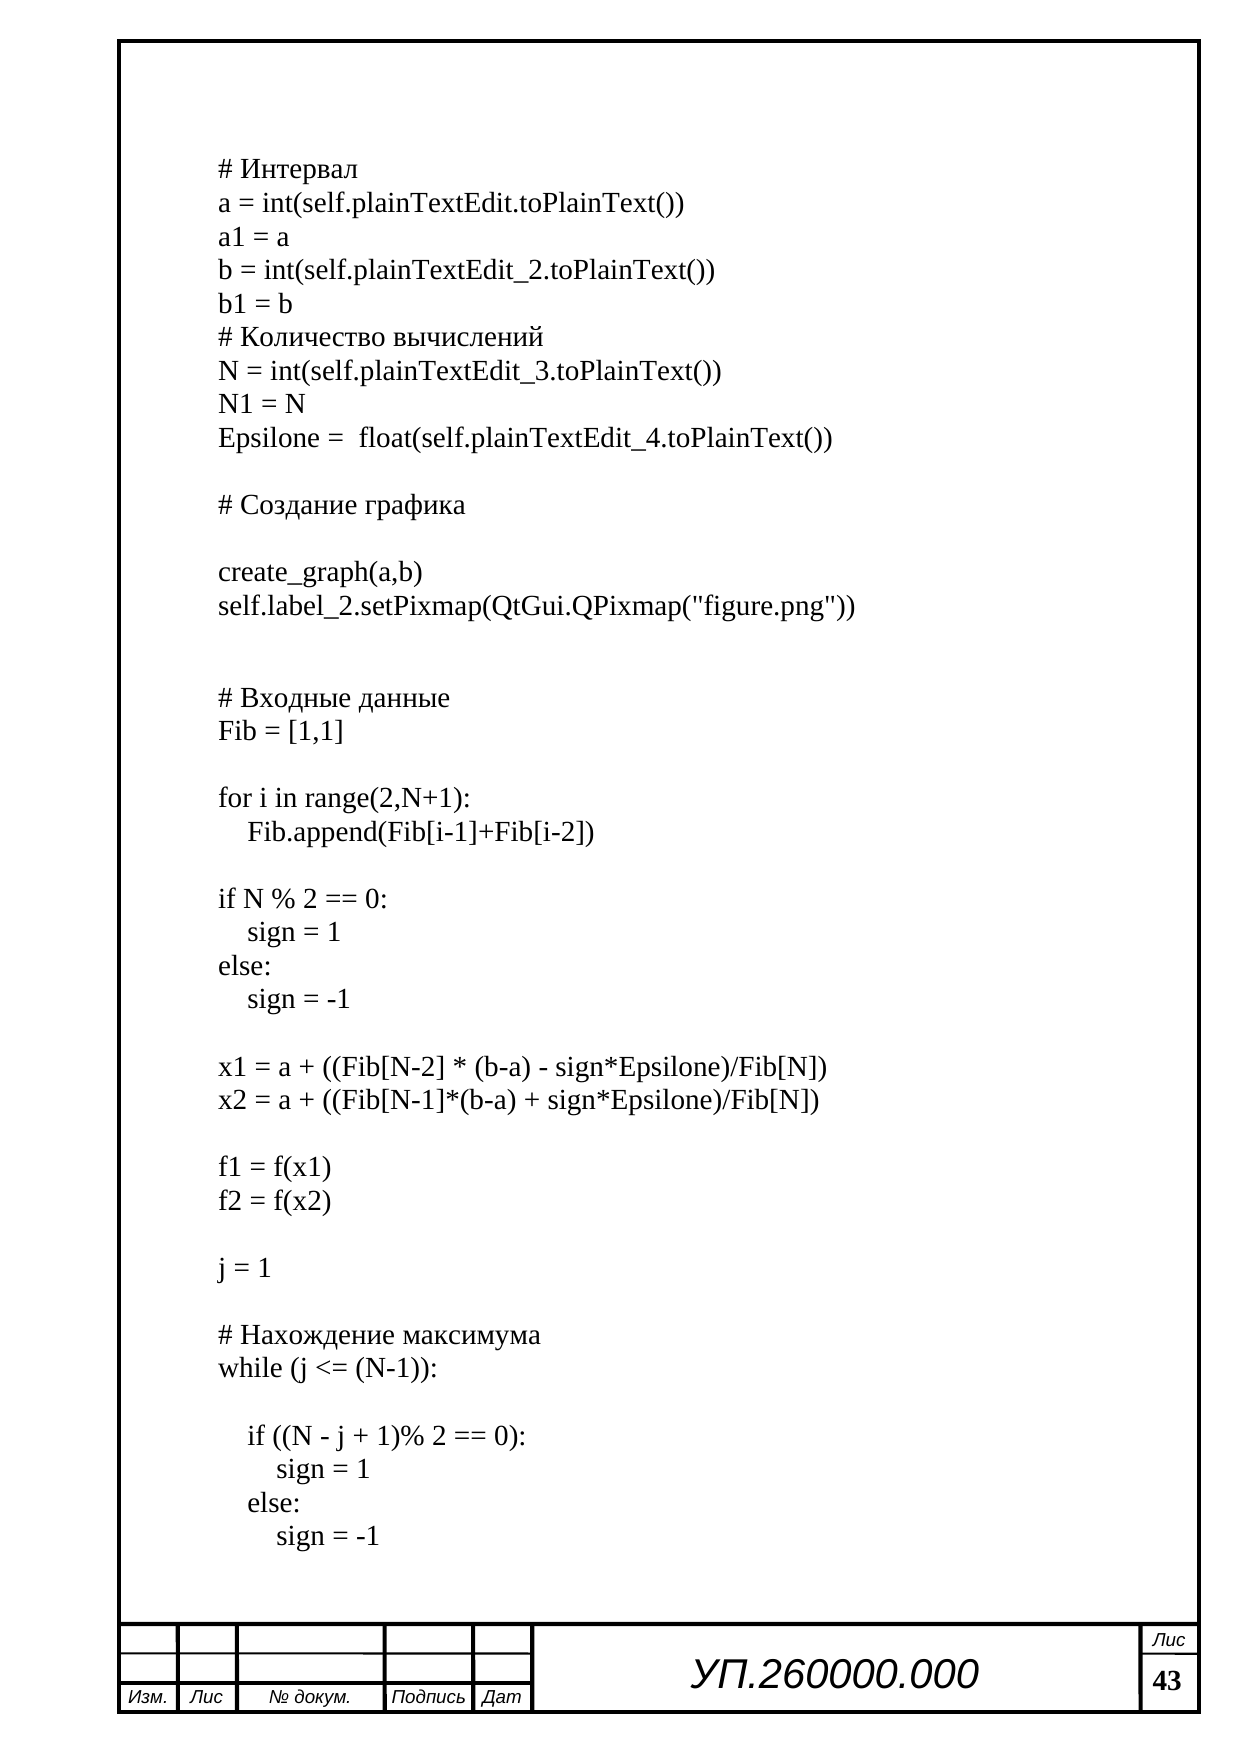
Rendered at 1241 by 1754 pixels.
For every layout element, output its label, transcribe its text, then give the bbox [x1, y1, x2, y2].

text sign = -1 [159, 1518, 1152, 1552]
text self.label_2.setPixmap(QtGui.QPixmap("figure.png")) [159, 588, 1152, 621]
text # Входные данные [159, 680, 1152, 713]
text if ((N - j + 1)% 2 == 0): [159, 1418, 1152, 1451]
text sign = -1 [159, 982, 1152, 1015]
text Fib = [1,1] [159, 713, 1152, 747]
text N1 = N [159, 386, 1152, 420]
text b1 = b [159, 286, 1152, 319]
text Fib.append(Fib[i-1]+Fib[i-2]) [159, 814, 1152, 847]
text a = int(self.plainTextEdit.toPlainText()) [159, 185, 1152, 219]
text for i in range(2,N+1): [159, 780, 1152, 814]
text x1 = a + ((Fib[N-2] * (b-a) - sign*Epsilone)/Fib[N]) [159, 1049, 1152, 1082]
text # Интервал [159, 152, 1152, 185]
text b = int(self.plainTextEdit_2.toPlainText()) [159, 252, 1152, 286]
text else: [159, 948, 1152, 982]
text x2 = a + ((Fib[N-1]*(b-a) + sign*Epsilone)/Fib[N]) [159, 1082, 1152, 1116]
text f2 = f(x2) [159, 1183, 1152, 1216]
text create_graph(a,b) [159, 554, 1152, 588]
text Epsilone = float(self.plainTextEdit_4.toPlainText()) [159, 420, 1152, 453]
text j = 1 [159, 1250, 1152, 1283]
text f1 = f(x1) [159, 1149, 1152, 1183]
text a1 = a [159, 219, 1152, 252]
text else: [159, 1485, 1152, 1518]
text sign = 1 [159, 914, 1152, 948]
text # Количество вычислений [159, 319, 1152, 353]
text # Нахождение максимума [159, 1317, 1152, 1351]
text if N % 2 == 0: [159, 881, 1152, 914]
text # Создание графика [159, 487, 1152, 521]
text N = int(self.plainTextEdit_3.toPlainText()) [159, 353, 1152, 386]
text while (j <= (N-1)): [159, 1351, 1152, 1384]
text sign = 1 [159, 1451, 1152, 1485]
